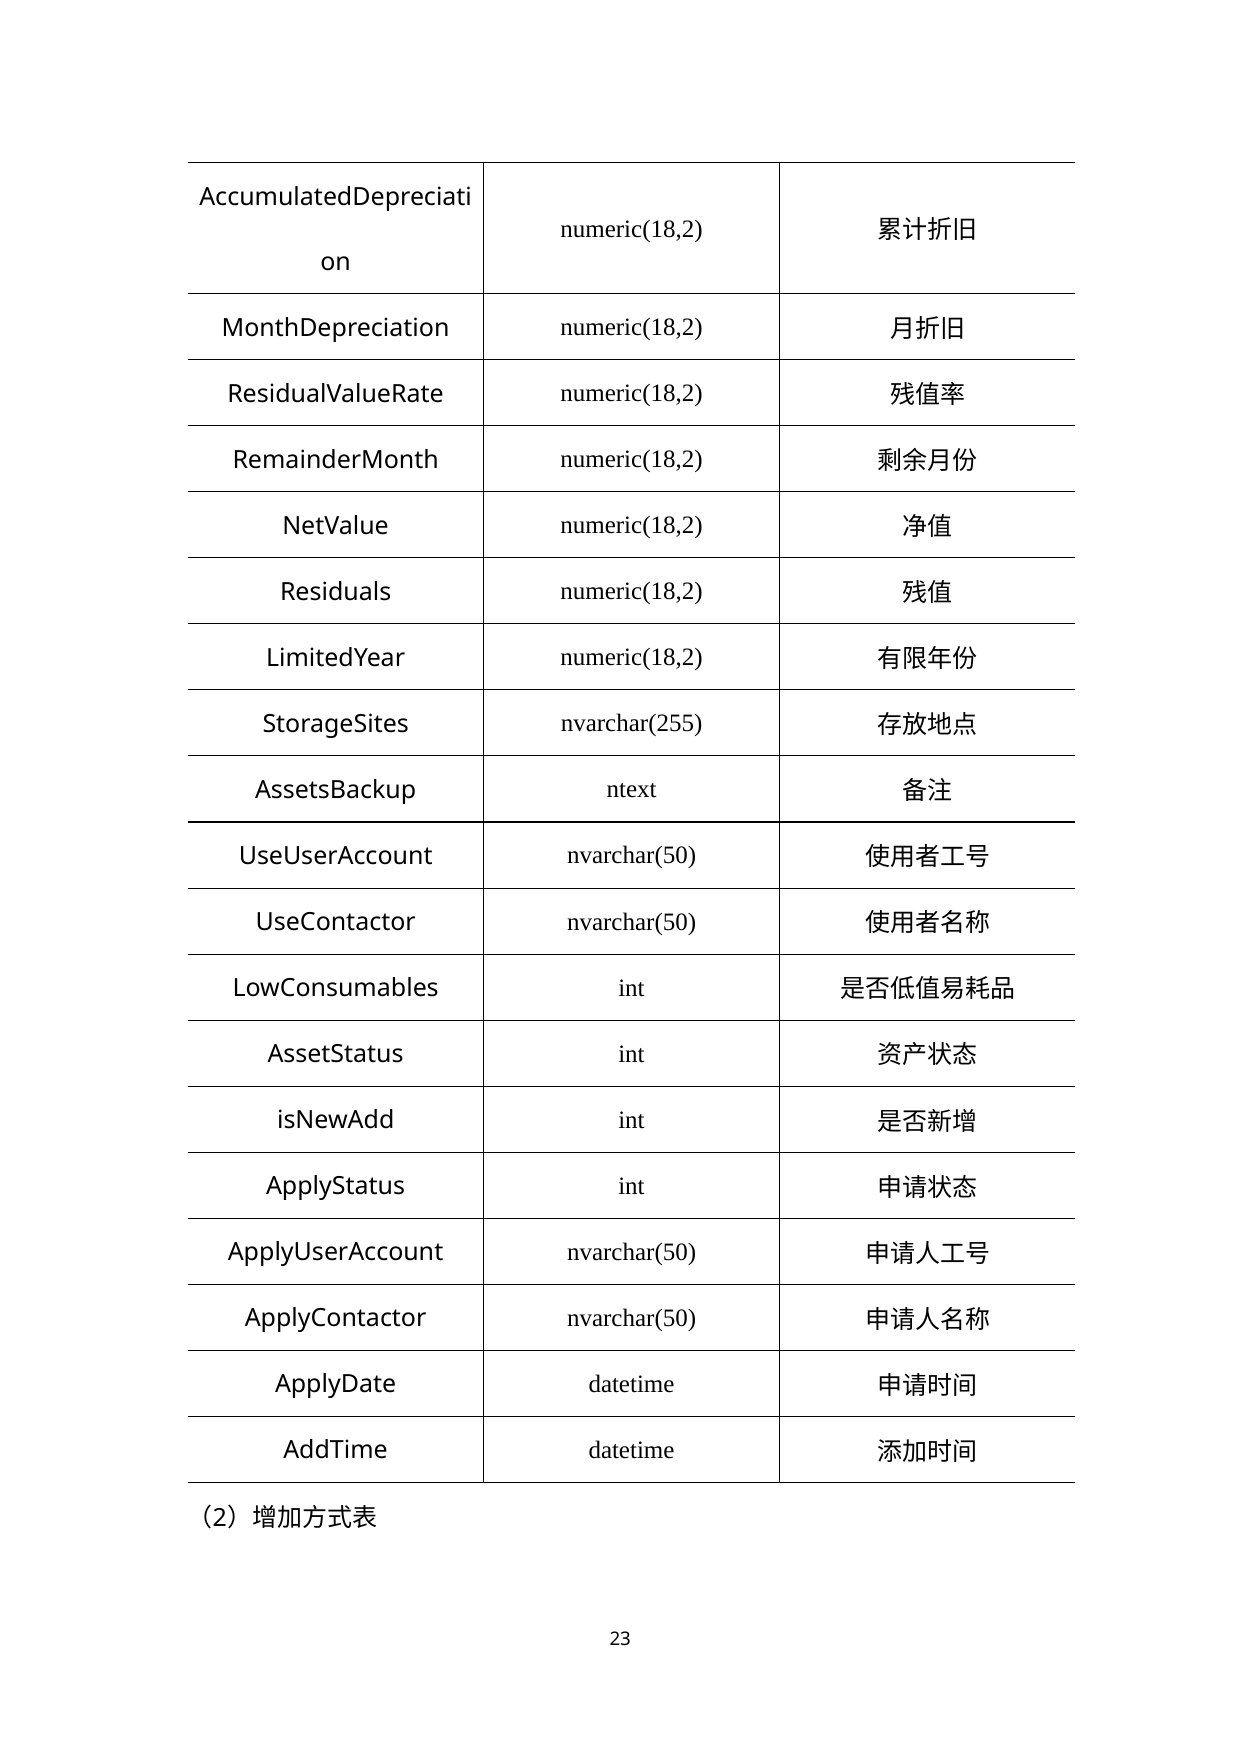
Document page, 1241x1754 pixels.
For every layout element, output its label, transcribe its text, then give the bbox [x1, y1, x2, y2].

table_cell numeric(18,2) [484, 294, 779, 359]
table_cell 净值 [780, 492, 1075, 557]
table_cell nvarchar(50) [484, 1285, 779, 1350]
table_cell StorageSites [188, 690, 483, 755]
table_cell 申请时间 [780, 1351, 1075, 1416]
table_cell AccumulatedDepreciation [188, 163, 483, 293]
table_cell 残值率 [780, 360, 1075, 425]
table_cell isNewAdd [188, 1087, 483, 1152]
table_cell datetime [484, 1417, 779, 1482]
table_cell 申请状态 [780, 1153, 1075, 1218]
table_cell AddTime [188, 1417, 483, 1482]
table_cell nvarchar(50) [484, 823, 779, 887]
table_cell ntext [484, 756, 779, 821]
table_cell 申请人名称 [780, 1285, 1075, 1350]
table_cell int [484, 1153, 779, 1218]
text （2）增加方式表 [187, 1483, 1053, 1548]
table_cell 是否新增 [780, 1087, 1075, 1152]
table_cell int [484, 1087, 779, 1152]
table_cell 累计折旧 [780, 163, 1075, 293]
table_cell ResidualValueRate [188, 360, 483, 425]
table_cell LimitedYear [188, 624, 483, 689]
table_cell 剩余月份 [780, 426, 1075, 491]
table_cell ApplyStatus [188, 1153, 483, 1218]
table_cell numeric(18,2) [484, 360, 779, 425]
table_cell LowConsumables [188, 955, 483, 1019]
table_cell AssetsBackup [188, 756, 483, 821]
table_cell int [484, 1021, 779, 1086]
table_cell Residuals [188, 558, 483, 623]
table_cell RemainderMonth [188, 426, 483, 491]
table_cell 申请人工号 [780, 1219, 1075, 1284]
table_cell AssetStatus [188, 1021, 483, 1086]
table_cell 使用者名称 [780, 889, 1075, 953]
table_cell ApplyDate [188, 1351, 483, 1416]
table_cell 月折旧 [780, 294, 1075, 359]
table_cell 是否低值易耗品 [780, 955, 1075, 1019]
table_cell 备注 [780, 756, 1075, 821]
table_cell MonthDepreciation [188, 294, 483, 359]
table_cell UseUserAccount [188, 823, 483, 887]
table_cell numeric(18,2) [484, 558, 779, 623]
table_cell datetime [484, 1351, 779, 1416]
table_cell numeric(18,2) [484, 426, 779, 491]
table_cell 存放地点 [780, 690, 1075, 755]
table_cell NetValue [188, 492, 483, 557]
table_cell 资产状态 [780, 1021, 1075, 1086]
table_cell 使用者工号 [780, 823, 1075, 887]
table_cell ApplyUserAccount [188, 1219, 483, 1284]
table_cell 有限年份 [780, 624, 1075, 689]
table_cell nvarchar(255) [484, 690, 779, 755]
table_cell 添加时间 [780, 1417, 1075, 1482]
table_cell int [484, 955, 779, 1019]
table_cell numeric(18,2) [484, 492, 779, 557]
table_cell 残值 [780, 558, 1075, 623]
table_cell nvarchar(50) [484, 889, 779, 953]
table_cell ApplyContactor [188, 1285, 483, 1350]
table_cell numeric(18,2) [484, 624, 779, 689]
table_cell UseContactor [188, 889, 483, 953]
table_cell nvarchar(50) [484, 1219, 779, 1284]
table_cell numeric(18,2) [484, 163, 779, 293]
